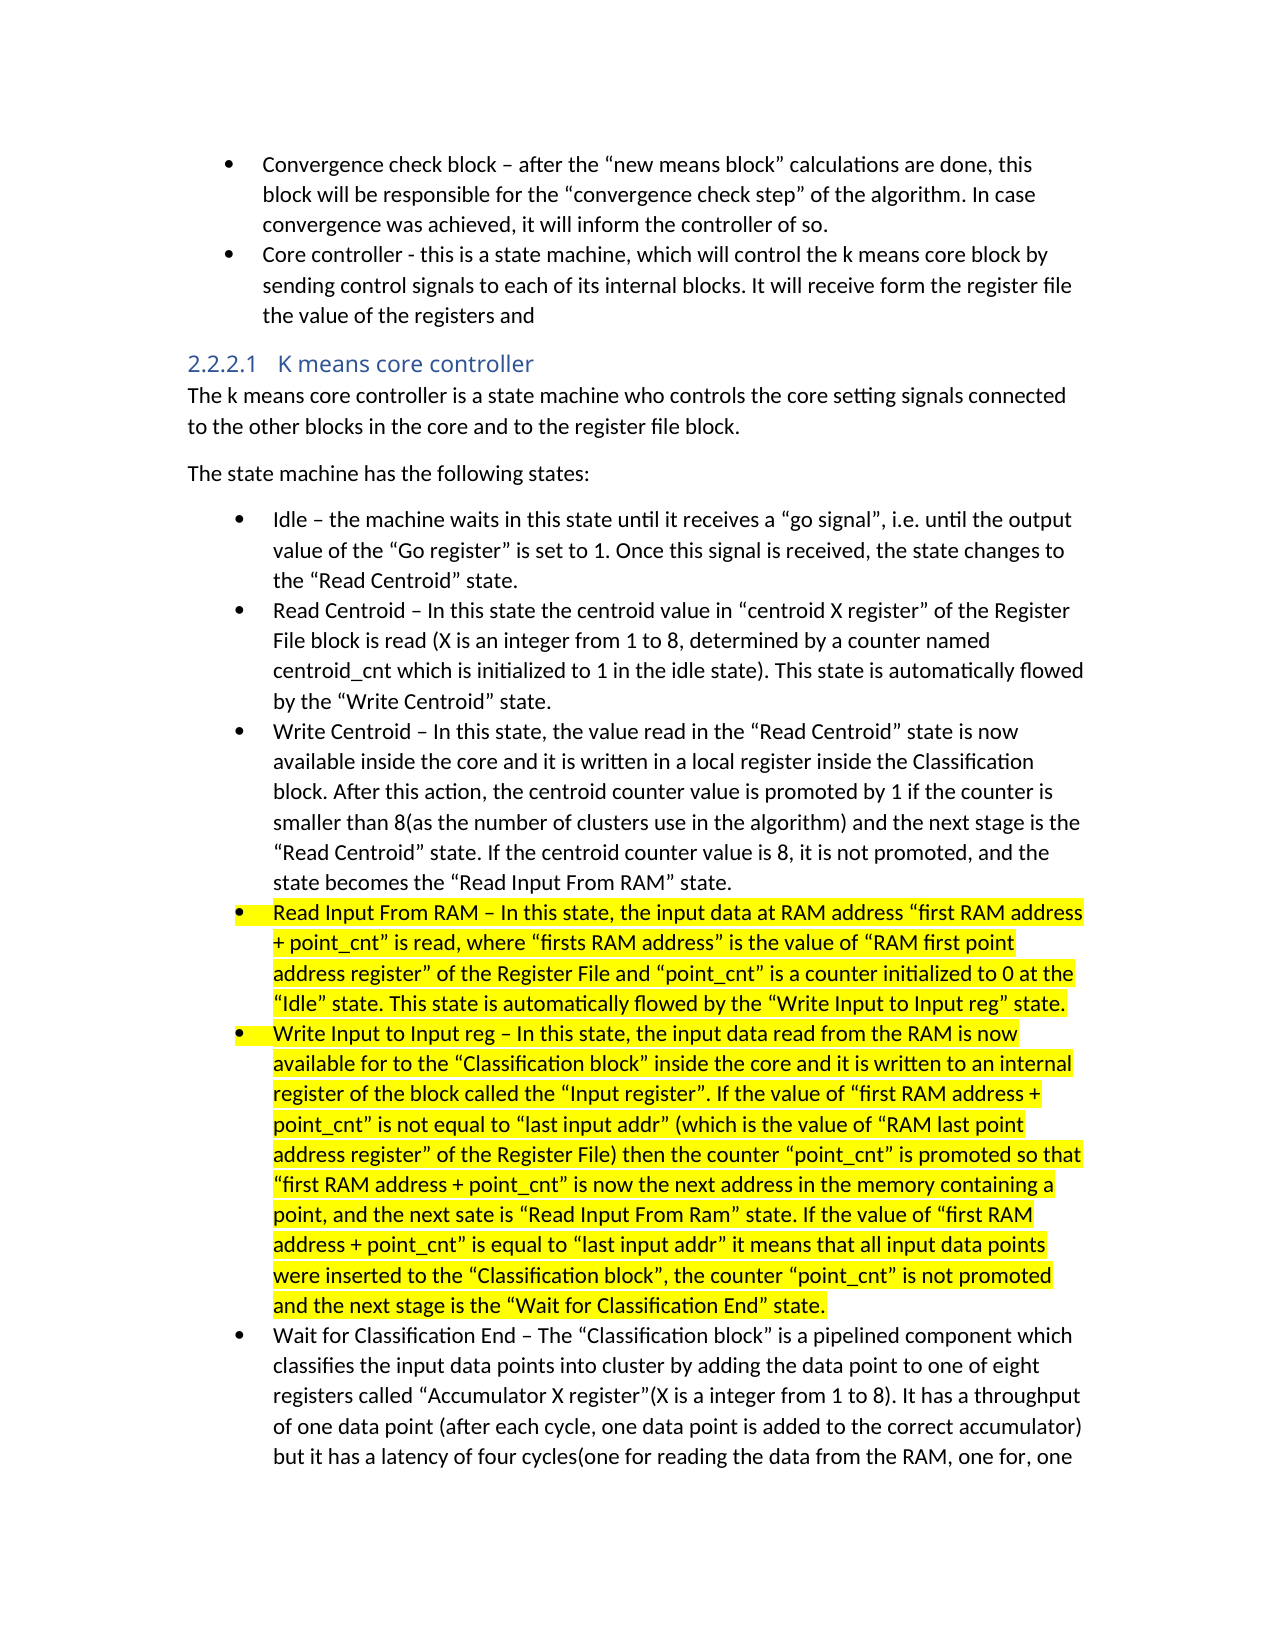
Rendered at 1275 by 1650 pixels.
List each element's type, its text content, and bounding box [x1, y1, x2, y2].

text The k means core controller is a state machine who controls the core setting signals connected to the other blocks in the core and to the register file block. [187, 382, 1087, 440]
list Read Centroid – In this state the centroid value in “centroid X register” of the Register File block is read (X is an integer from 1 to 8, determined by a counter named centroid_cnt which is initialized to 1 in the idle state). This state is automatically flowed by the “Write Centroid” state. [235, 596, 1087, 715]
subtitle K means core controller [187, 348, 1087, 379]
text The state machine has the following states: [187, 459, 1087, 487]
list Idle – the machine waits in this state until it receives a “go signal”, i.e. until the output value of the “Go register” is set to 1. Once this signal is received, the state changes to the “Read Centroid” state. [235, 506, 1087, 594]
list Write Input to Input reg – In this state, the input data read from the RAM is now available for to the “Classification block” inside the core and it is written to an internal register of the block called the “Input register”. If the value of “first RAM address + point_cnt” is not equal to “last input addr” (which is the value of “RAM last point address register” of the Register File) then the counter “point_cnt” is promoted so that “first RAM address + point_cnt” is now the next address in the memory containing a point, and the next sate is “Read Input From Ram” state. If the value of “first RAM address + point_cnt” is equal to “last input addr” it means that all input data points were inserted to the “Classification block”, the counter “point_cnt” is not promoted and the next stage is the “Wait for Classification End” state. [235, 1019, 1087, 1319]
list Read Input From RAM – In this state, the input data at RAM address “first RAM address + point_cnt” is read, where “firsts RAM address” is the value of “RAM first point address register” of the Register File and “point_cnt” is a counter initialized to 0 at the “Idle” state. This state is automatically flowed by the “Write Input to Input reg” state. [235, 898, 1087, 1017]
list Write Centroid – In this state, the value read in the “Read Centroid” state is now available inside the core and it is written in a local register inside the Classification block. After this action, the centroid counter value is promoted by 1 if the counter is smaller than 8(as the number of clusters use in the algorithm) and the next stage is the “Read Centroid” state. If the centroid counter value is 8, it is not promoted, and the state becomes the “Read Input From RAM” state. [235, 717, 1087, 896]
